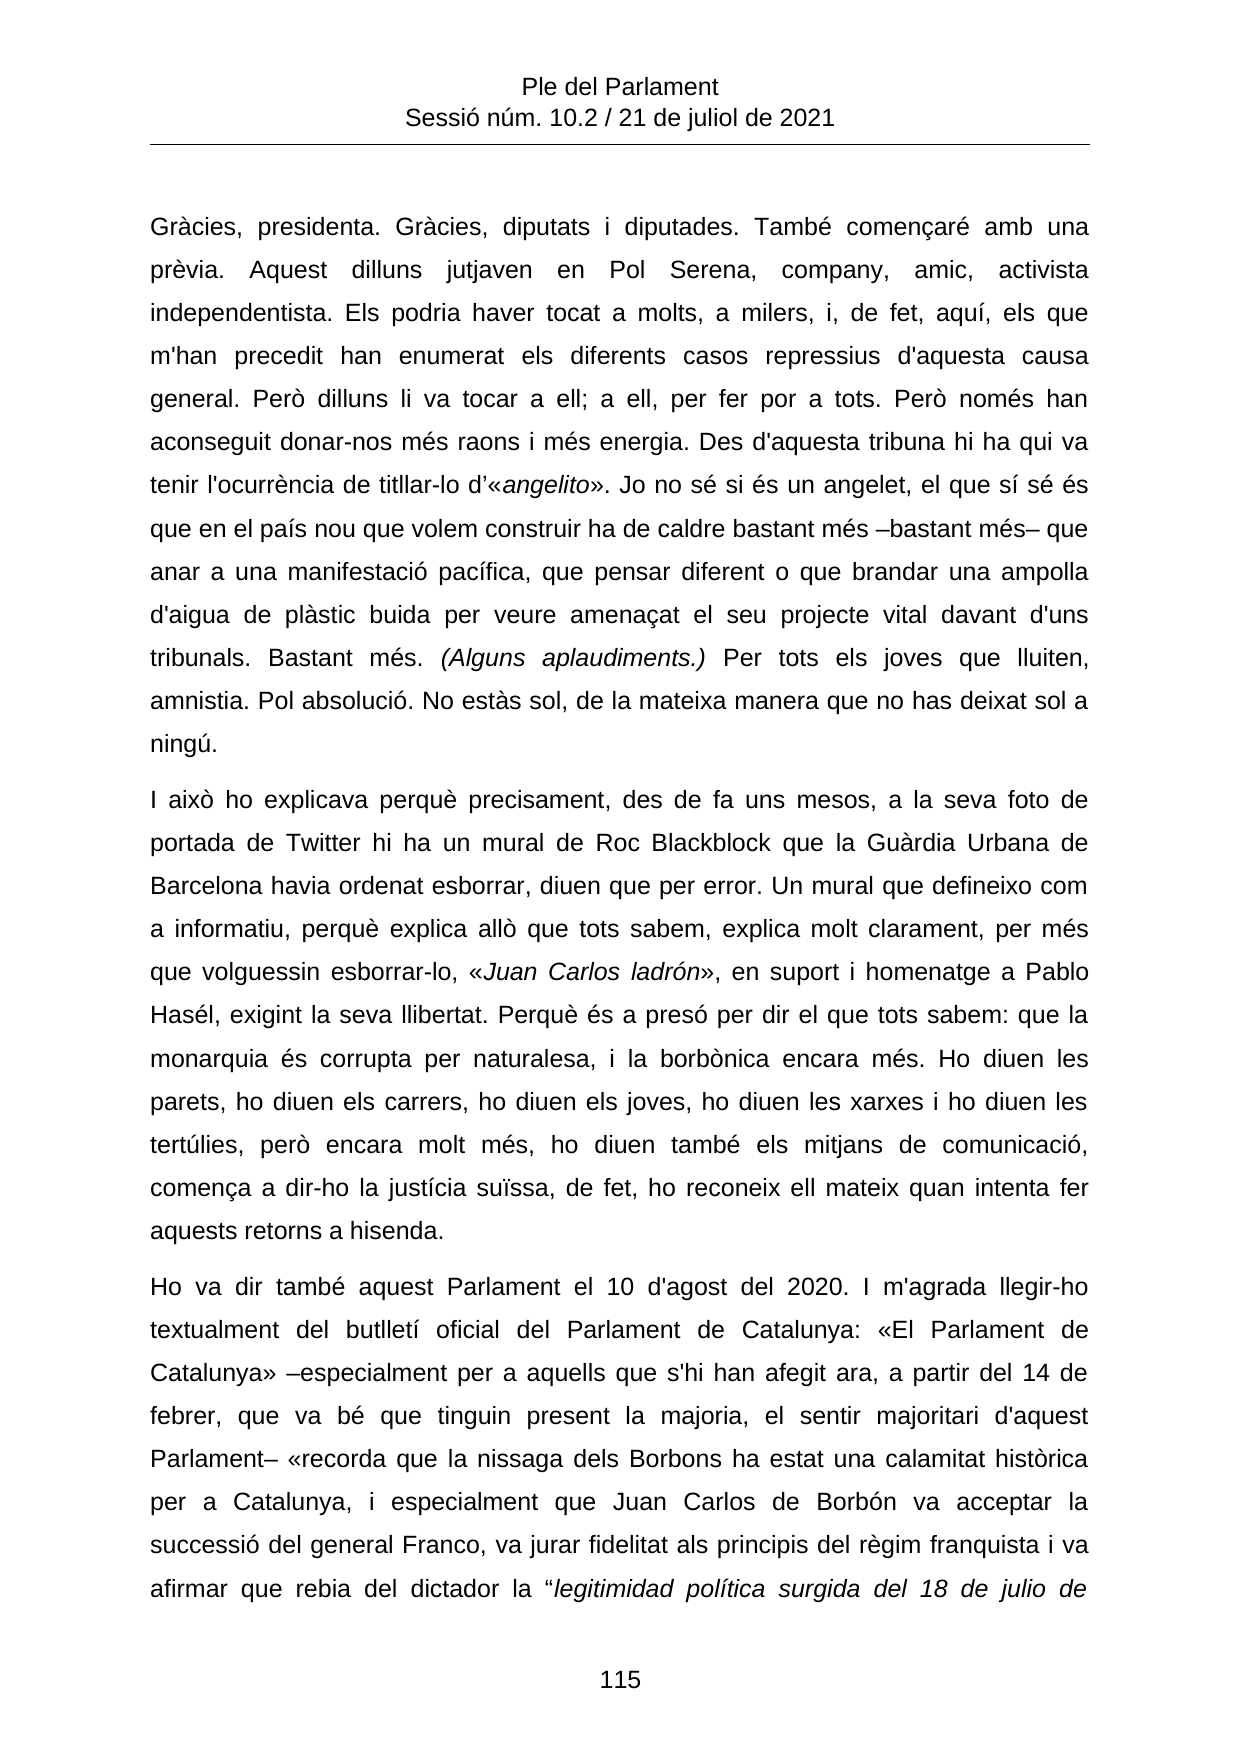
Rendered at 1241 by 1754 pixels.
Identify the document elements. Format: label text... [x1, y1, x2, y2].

text Gràcies, presidenta. Gràcies, diputats i diputades. També començaré amb una prèvia. Aquest dilluns jutjaven en Pol Serena, company, amic, activista independentista. Els podria haver tocat a molts, a milers, i, de fet, aquí, els que m'han precedit han enumerat els diferents casos repressius d'aquesta causa general. Però dilluns li va tocar a ell; a ell, per fer por a tots. Però només han aconseguit donar-nos més raons i més energia. Des d'aquesta tribuna hi ha qui va tenir l'ocurrència de titllar-lo d’«angelito». Jo no sé si és un angelet, el que sí sé és que en el país nou que volem construir ha de caldre bastant més –bastant més– que anar a una manifestació pacífica, que pensar diferent o que brandar una ampolla d'aigua de plàstic buida per veure amenaçat el seu projecte vital davant d'uns tribunals. Bastant més. (Alguns aplaudiments.) Per tots els joves que lluiten, amnistia. Pol absolució. No estàs sol, de la mateixa manera que no has deixat sol a ningú. [150, 212, 1090, 758]
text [150, 1272, 1090, 1602]
text I això ho explicava perquè precisament, des de fa uns mesos, a la seva foto de portada de Twitter hi ha un mural de Roc Blackblock que la Guàrdia Urbana de Barcelona havia ordenat esborrar, diuen que per error. Un mural que defineixo com a informatiu, perquè explica allò que tots sabem, explica molt clarament, per més que volguessin esborrar-lo, «Juan Carlos ladrón», en suport i homenatge a Pablo Hasél, exigint la seva llibertat. Perquè és a presó per dir el que tots sabem: que la monarquia és corrupta per naturalesa, i la borbònica encara més. Ho diuen les parets, ho diuen els carrers, ho diuen els joves, ho diuen les xarxes i ho diuen les tertúlies, però encara molt més, ho diuen també els mitjans de comunicació, comença a dir-ho la justícia suïssa, de fet, ho reconeix ell mateix quan intenta fer aquests retorns a hisenda. [150, 785, 1090, 1245]
